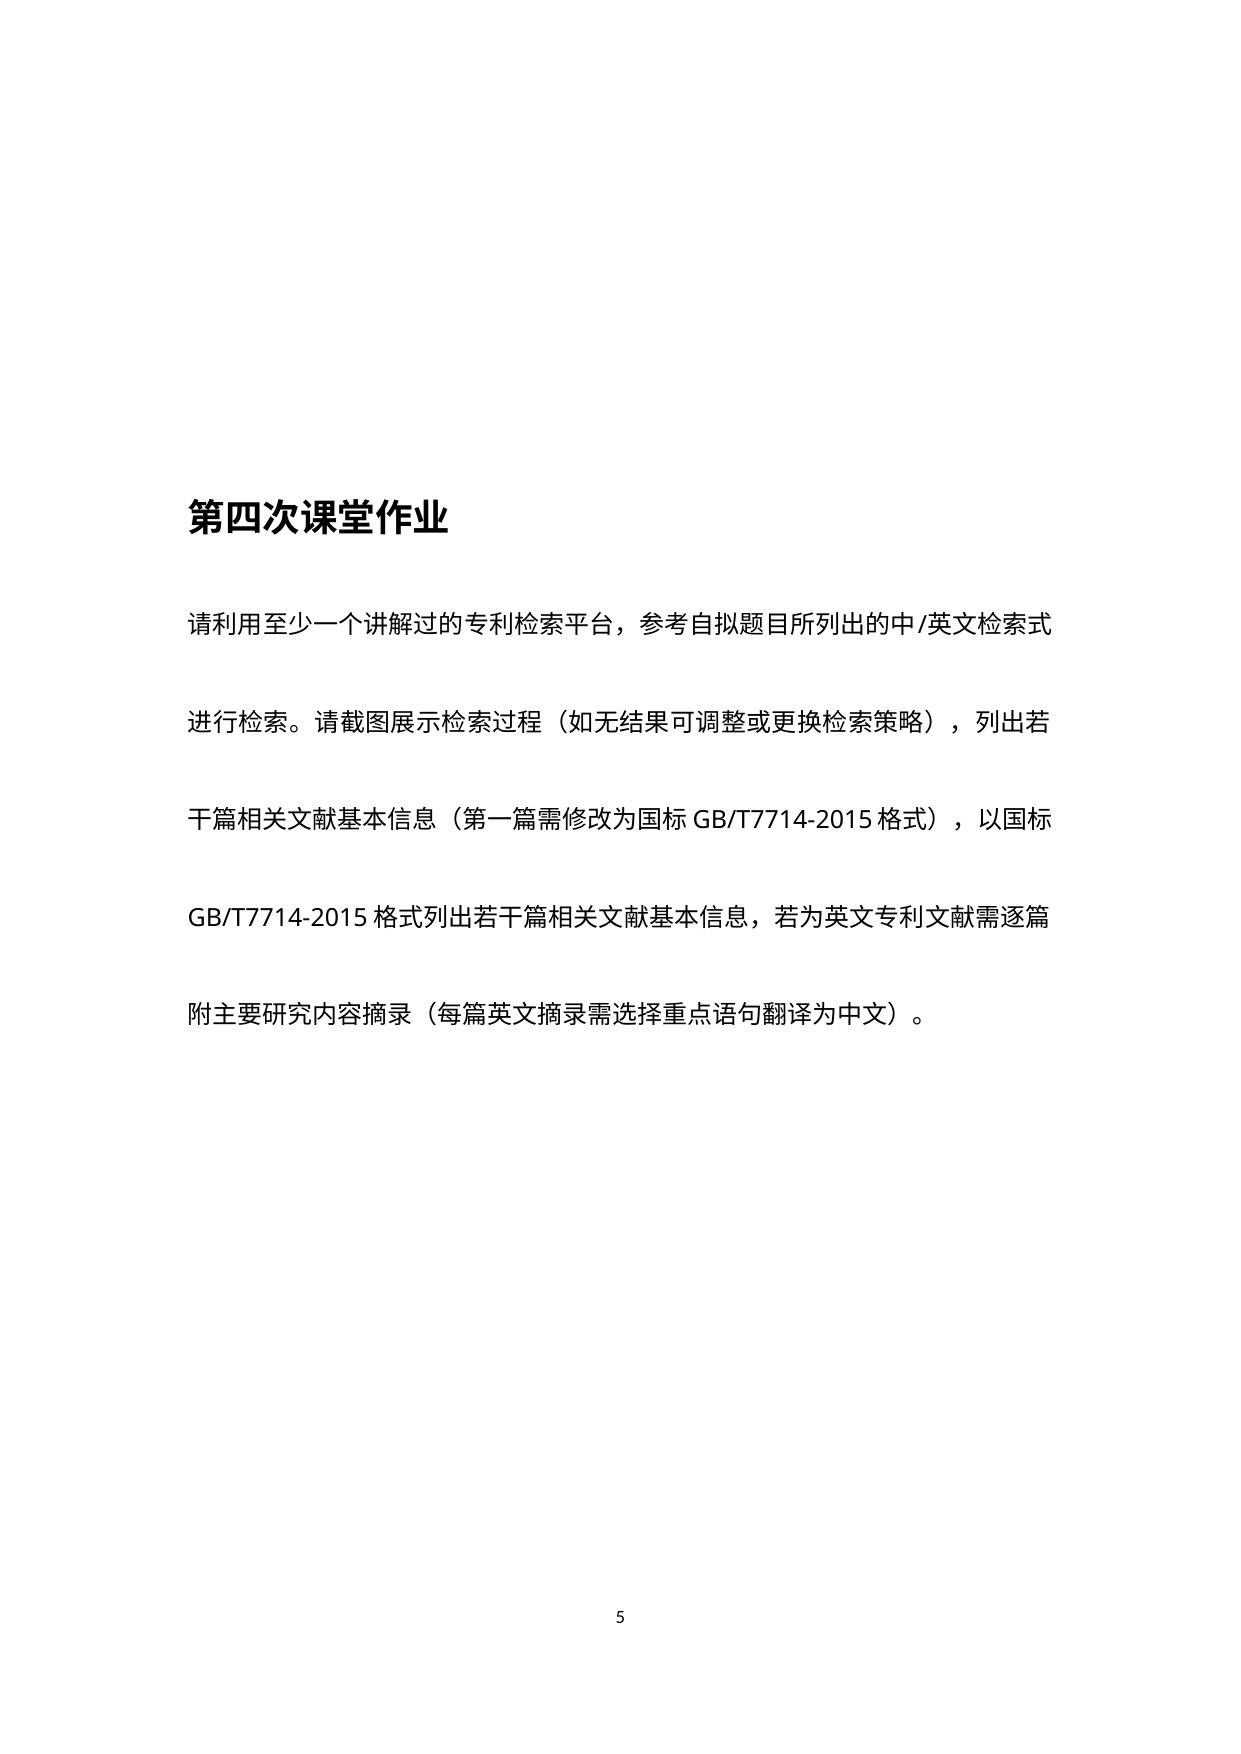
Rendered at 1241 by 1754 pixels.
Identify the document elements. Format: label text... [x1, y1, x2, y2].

text 请利用至少一个讲解过的专利检索平台，参考自拟题目所列出的中/英文检索式进行检索。请截图展示检索过程（如无结果可调整或更换检索策略），列出若干篇相关文献基本信息（第一篇需修改为国标GB/T7714-2015格式），以国标GB/T7714-2015格式列出若干篇相关文献基本信息，若为英文专利文献需逐篇附主要研究内容摘录（每篇英文摘录需选择重点语句翻译为中文）。 [187, 591, 1053, 1046]
text 第四次课堂作业 [187, 482, 1053, 547]
